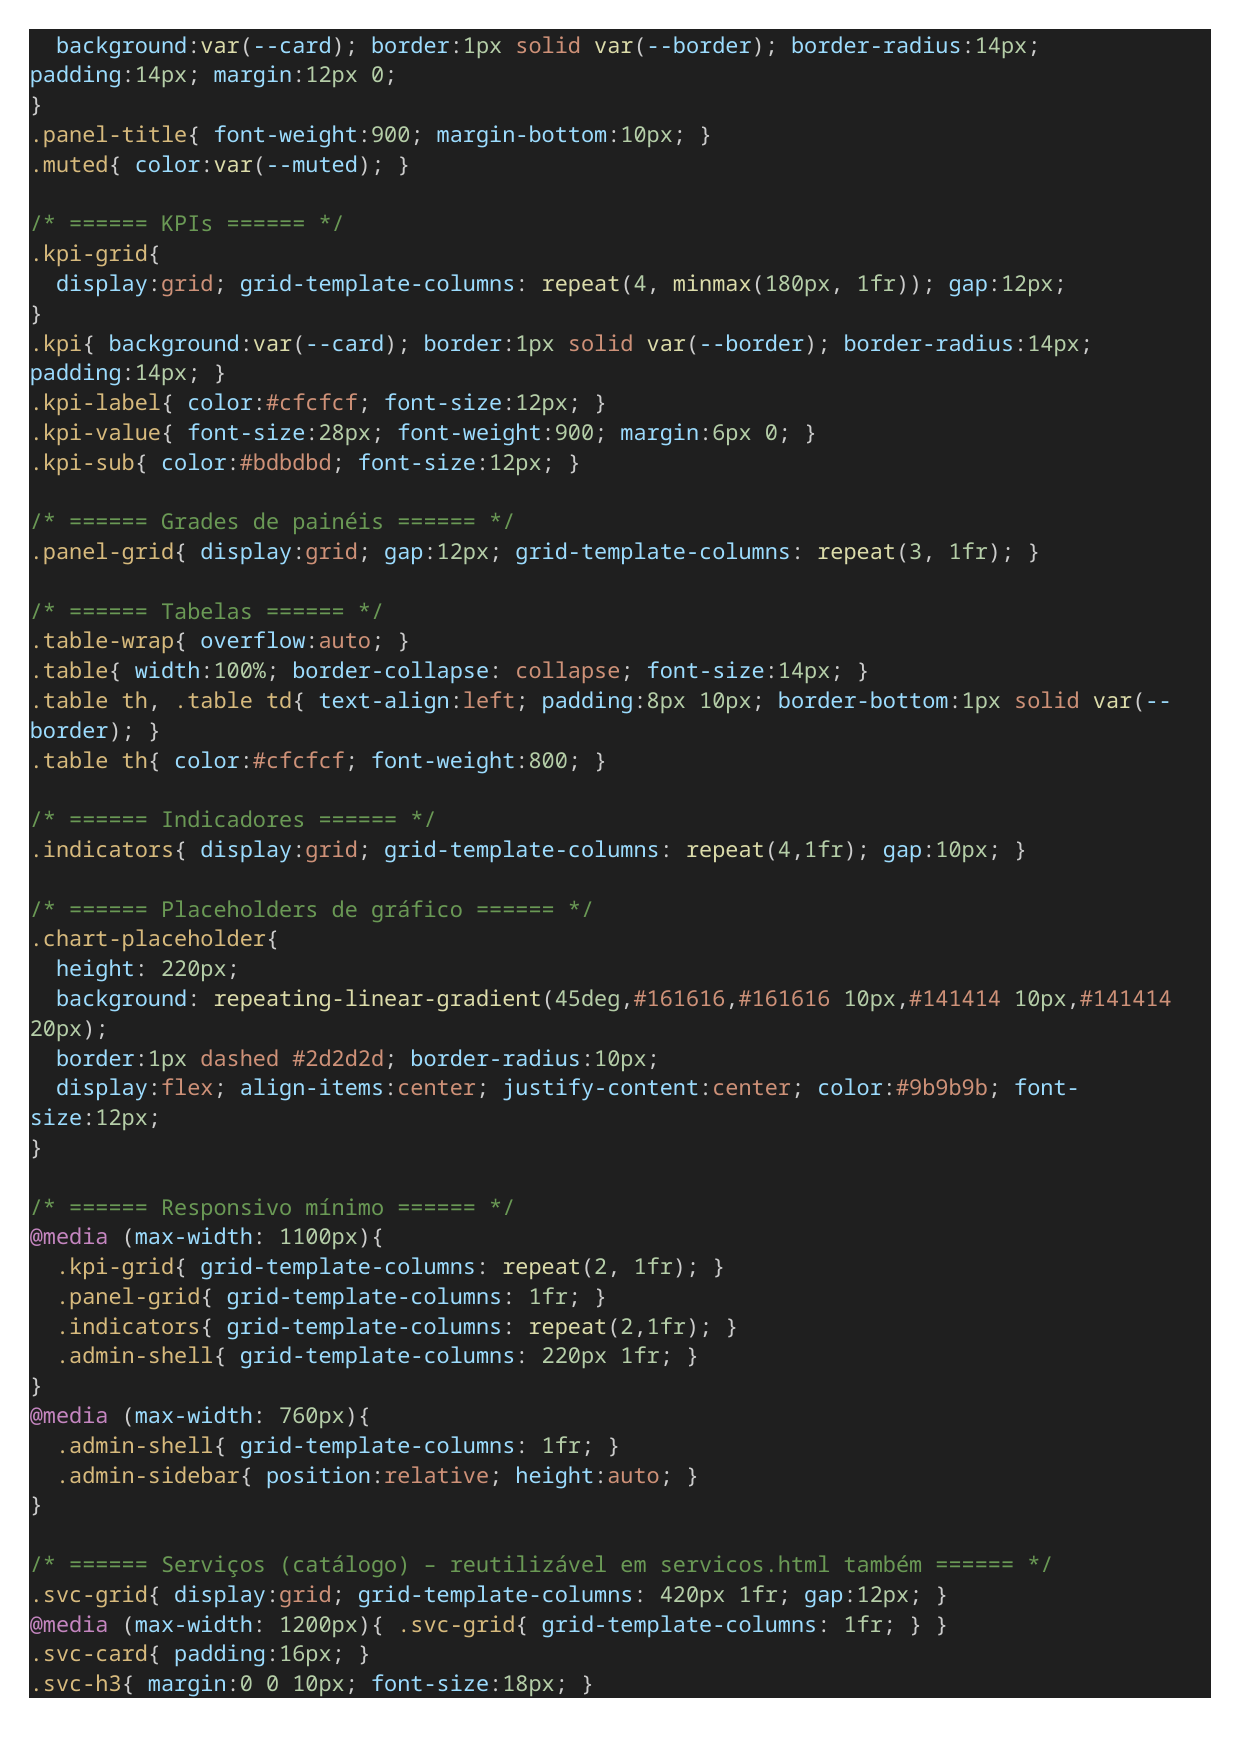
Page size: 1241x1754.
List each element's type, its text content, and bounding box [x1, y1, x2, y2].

text /* ====== Grades de painéis ====== */ [29, 506, 1211, 536]
text .svc-h3{ margin:0 0 10px; font-size:18px; } [29, 1668, 1211, 1698]
text .table th{ color:#cfcfcf; font-weight:800; } [29, 744, 1211, 774]
text .svc-grid{ display:grid; grid-template-columns: 420px 1fr; gap:12px; } [29, 1579, 1211, 1608]
text .chart-placeholder{ [29, 923, 1211, 953]
text } [29, 89, 1211, 119]
text /* ====== Tabelas ====== */ [29, 596, 1211, 625]
text .panel-grid{ display:grid; gap:12px; grid-template-columns: repeat(3, 1fr); } [29, 536, 1211, 566]
text .indicators{ display:grid; grid-template-columns: repeat(4,1fr); gap:10px; } [29, 834, 1211, 864]
text } [29, 1489, 1211, 1519]
text .panel-grid{ grid-template-columns: 1fr; } [29, 1281, 1211, 1311]
text .admin-shell{ grid-template-columns: 220px 1fr; } [29, 1340, 1211, 1370]
text /* ====== Responsivo mínimo ====== */ [29, 1191, 1211, 1221]
text .svc-card{ padding:16px; } [29, 1638, 1211, 1668]
text .kpi-grid{ grid-template-columns: repeat(2, 1fr); } [29, 1251, 1211, 1281]
text @media (max-width: 1200px){ .svc-grid{ grid-template-columns: 1fr; } } [29, 1608, 1211, 1638]
text display:grid; grid-template-columns: repeat(4, minmax(180px, 1fr)); gap:12px; [29, 268, 1211, 298]
text .admin-shell{ grid-template-columns: 1fr; } [29, 1430, 1211, 1459]
text background: repeating-linear-gradient(45deg,#161616,#161616 10px,#141414 10px,#141414 20px); [29, 983, 1211, 1042]
text /* ====== Placeholders de gráfico ====== */ [29, 893, 1211, 923]
text .admin-sidebar{ position:relative; height:auto; } [29, 1459, 1211, 1489]
text .kpi-sub{ color:#bdbdbd; font-size:12px; } [29, 447, 1211, 476]
text .kpi-grid{ [29, 238, 1211, 268]
text /* ====== Indicadores ====== */ [29, 804, 1211, 834]
text /* ====== Serviços (catálogo) – reutilizável em servicos.html também ====== */ [29, 1549, 1211, 1579]
text background:var(--card); border:1px solid var(--border); border-radius:14px; padding:14px; margin:12px 0; [29, 29, 1211, 89]
text @media (max-width: 760px){ [29, 1400, 1211, 1430]
text display:flex; align-items:center; justify-content:center; color:#9b9b9b; font-size:12px; [29, 1072, 1211, 1132]
text height: 220px; [29, 953, 1211, 983]
text border:1px dashed #2d2d2d; border-radius:10px; [29, 1042, 1211, 1072]
text .indicators{ grid-template-columns: repeat(2,1fr); } [29, 1311, 1211, 1340]
text .kpi-label{ color:#cfcfcf; font-size:12px; } [29, 387, 1211, 417]
text @media (max-width: 1100px){ [29, 1221, 1211, 1251]
text } [29, 1370, 1211, 1400]
text .kpi{ background:var(--card); border:1px solid var(--border); border-radius:14px; padding:14px; } [29, 327, 1211, 387]
text .kpi-value{ font-size:28px; font-weight:900; margin:6px 0; } [29, 417, 1211, 447]
text .table-wrap{ overflow:auto; } [29, 625, 1211, 655]
text .muted{ color:var(--muted); } [29, 149, 1211, 178]
text /* ====== KPIs ====== */ [29, 208, 1211, 238]
text .table th, .table td{ text-align:left; padding:8px 10px; border-bottom:1px solid var(--border); } [29, 685, 1211, 744]
text .table{ width:100%; border-collapse: collapse; font-size:14px; } [29, 655, 1211, 685]
text .panel-title{ font-weight:900; margin-bottom:10px; } [29, 119, 1211, 149]
text } [29, 1132, 1211, 1162]
text } [29, 298, 1211, 327]
